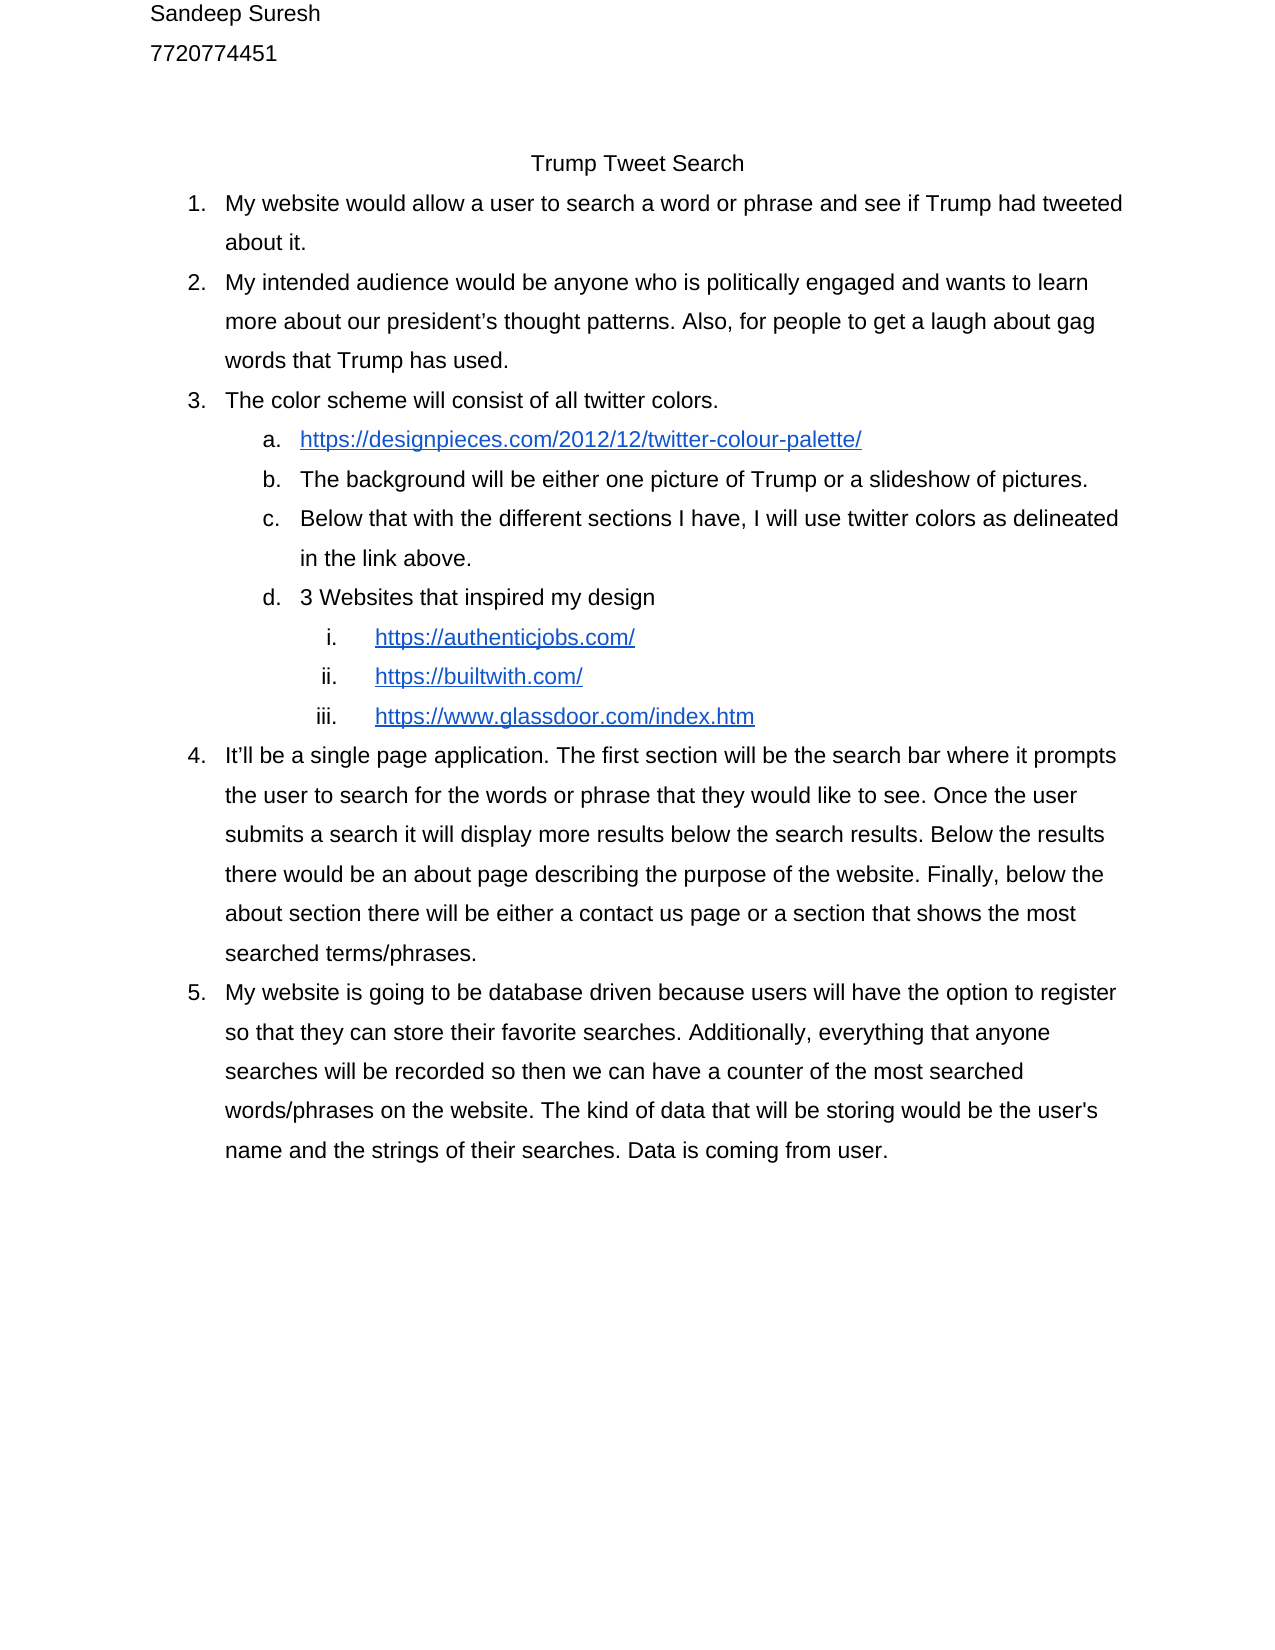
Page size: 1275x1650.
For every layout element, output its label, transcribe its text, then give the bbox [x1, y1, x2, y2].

list My website would allow a user to search a word or phrase and see if Trump had tweeted about it. [187, 189, 1125, 255]
list My website is going to be database driven because users will have the option to register so that they can store their favorite searches. Additionally, everything that anyone searches will be recorded so then we can have a counter of the most searched words/phrases on the website. The kind of data that will be storing would be the user's name and the strings of their searches. Data is coming from user. [187, 979, 1125, 1163]
list Below that with the different sections I have, I will use twitter colors as delineated in the link above. [262, 505, 1125, 571]
list The background will be either one picture of Trump or a slideshow of pictures. [262, 466, 1125, 492]
list 3 Websites that inspired my design [262, 584, 1125, 611]
text Trump Tweet Search [150, 150, 1125, 176]
list The color scheme will consist of all twitter colors. [187, 387, 1125, 413]
list My intended audience would be anyone who is politically engaged and wants to learn more about our president’s thought patterns. Also, for people to get a laugh about gag words that Trump has used. [187, 268, 1125, 374]
list It’ll be a single page application. The first section will be the search bar where it prompts the user to search for the words or phrase that they would like to see. Once the user submits a search it will display more results below the search results. Below the results there would be an about page describing the purpose of the website. Finally, below the about section there will be either a contact us page or a section that shows the most searched terms/phrases. [187, 742, 1125, 966]
list https://www.glassdoor.com/index.htm [337, 703, 1125, 729]
list https://builtwith.com/ [337, 663, 1125, 689]
list https://designpieces.com/2012/12/twitter-colour-palette/ [262, 426, 1125, 453]
list https://authenticjobs.com/ [337, 624, 1125, 650]
